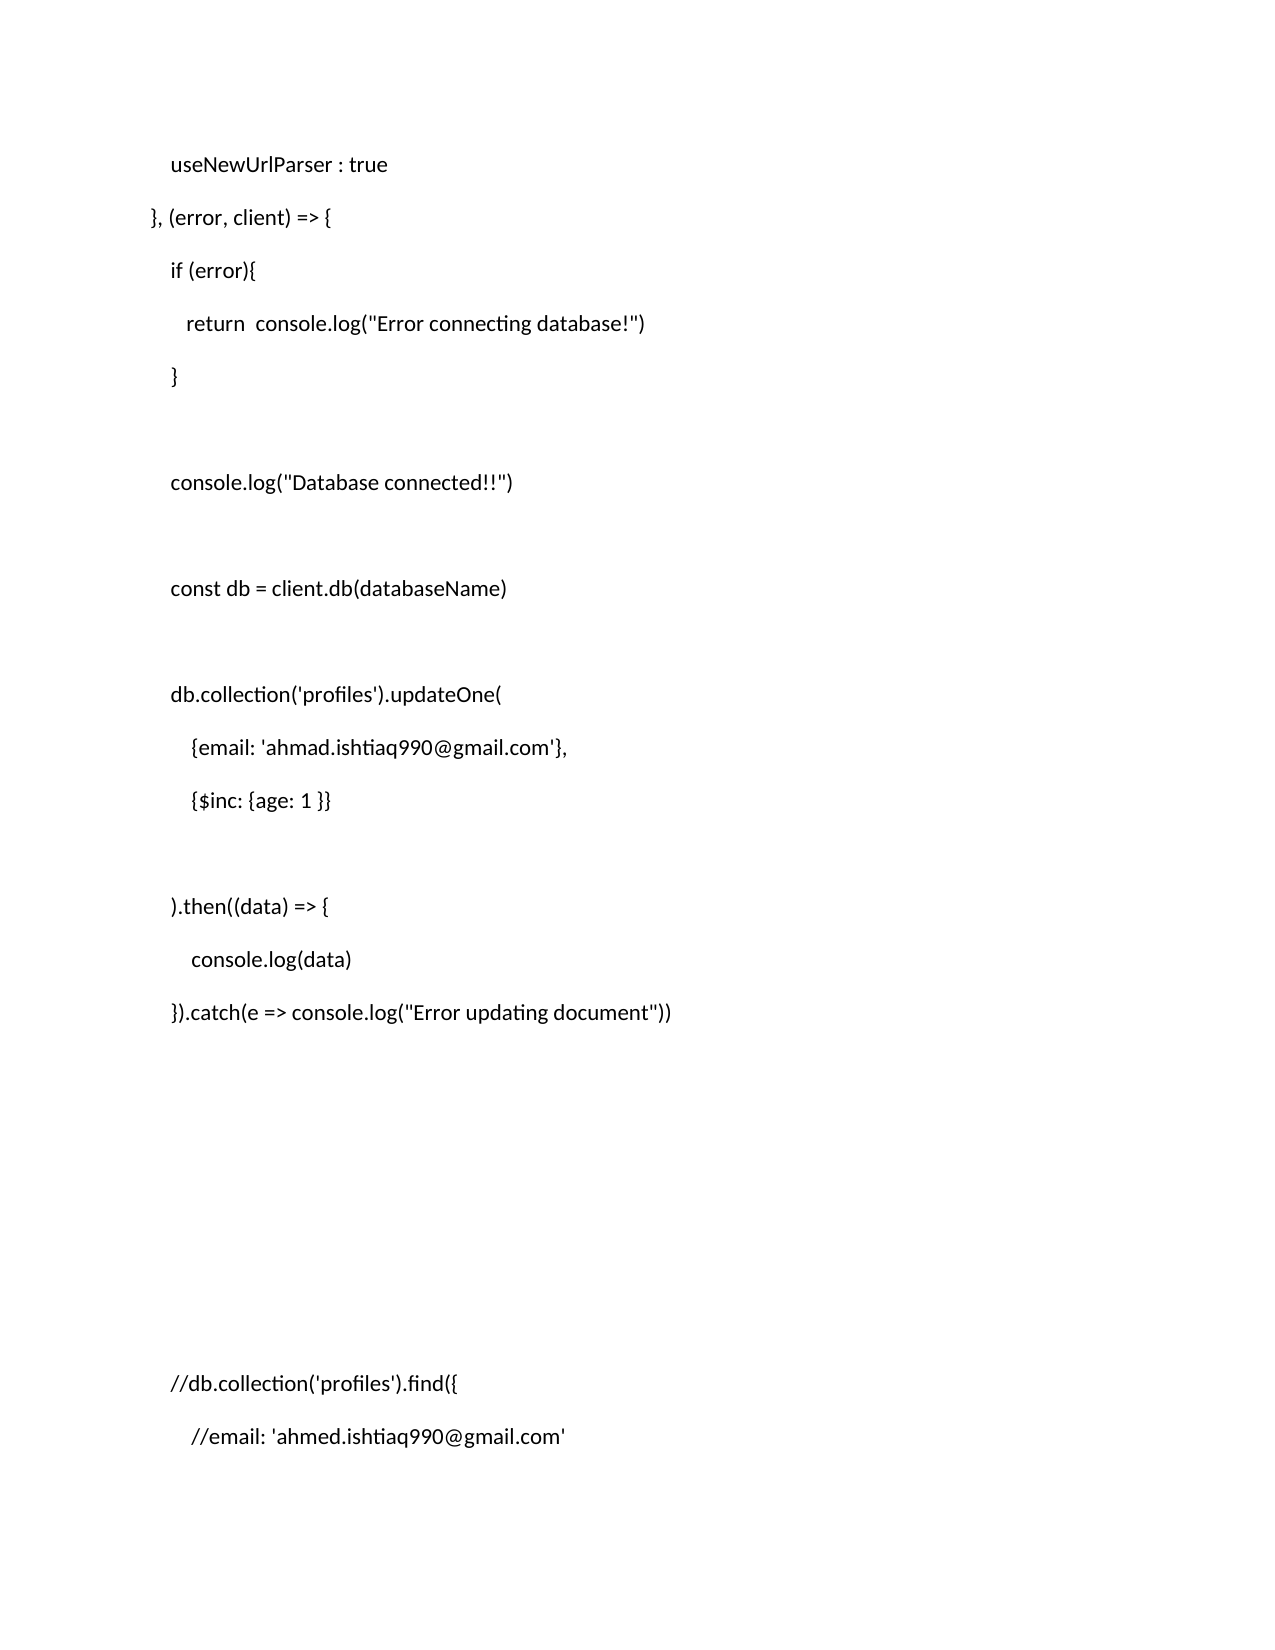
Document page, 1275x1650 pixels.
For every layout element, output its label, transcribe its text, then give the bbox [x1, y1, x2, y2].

text useNewUrlParser : true [150, 150, 1125, 178]
text {$inc: {age: 1 }} [150, 786, 1125, 814]
text {email: 'ahmad.ishtiaq990@gmail.com'}, [150, 733, 1125, 761]
text ).then((data) => { [150, 892, 1125, 920]
text }, (error, client) => { [150, 203, 1125, 231]
text } [150, 362, 1125, 390]
text db.collection('profiles').updateOne( [150, 680, 1125, 708]
text console.log(data) [150, 945, 1125, 973]
text //email: 'ahmed.ishtiaq990@gmail.com' [150, 1422, 1125, 1451]
text }).catch(e => console.log("Error updating document")) [150, 998, 1125, 1026]
text return console.log("Error connecting database!") [150, 309, 1125, 337]
text console.log("Database connected!!") [150, 468, 1125, 496]
text if (error){ [150, 256, 1125, 284]
text //db.collection('profiles').find({ [150, 1369, 1125, 1397]
text const db = client.db(databaseName) [150, 574, 1125, 602]
